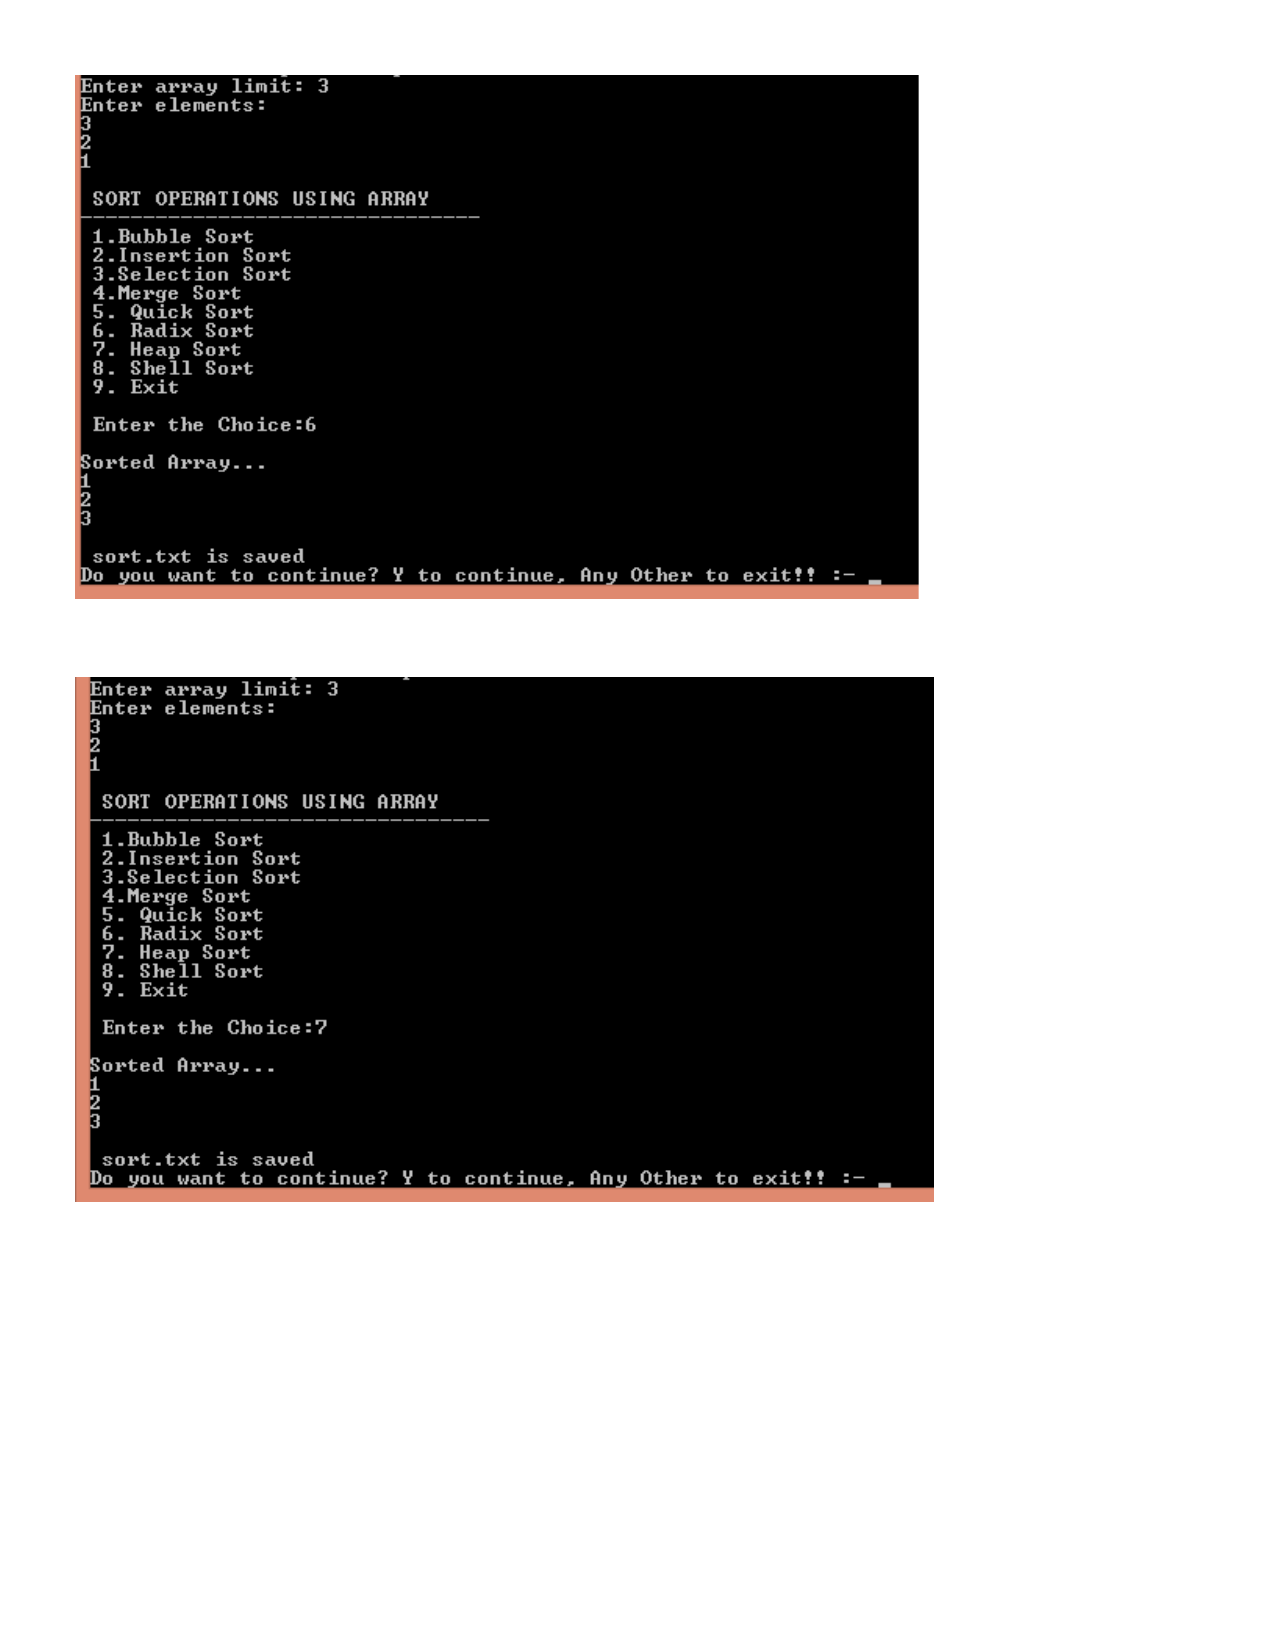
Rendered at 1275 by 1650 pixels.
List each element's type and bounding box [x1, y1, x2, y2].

picture [75, 75, 919, 599]
picture [75, 677, 934, 1202]
